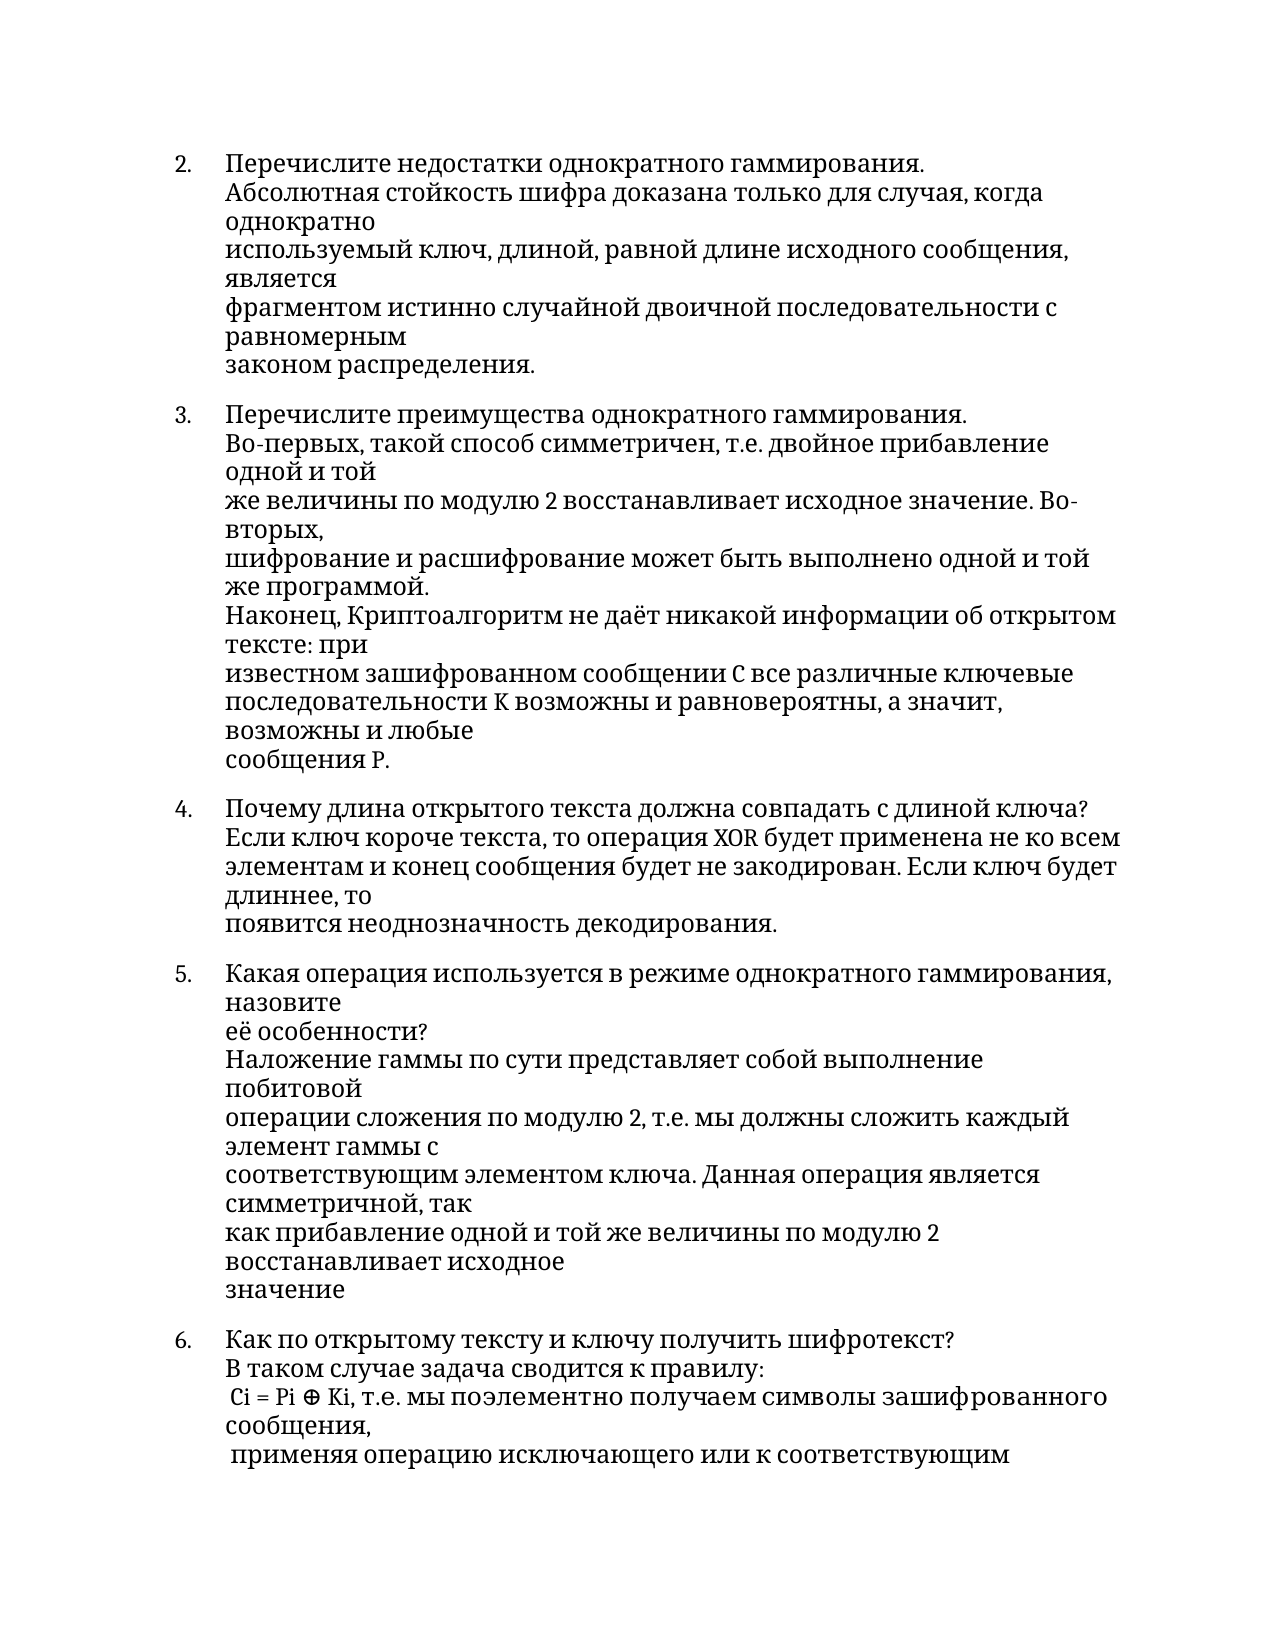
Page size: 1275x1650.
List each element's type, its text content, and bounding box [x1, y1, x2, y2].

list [175, 1326, 1125, 1469]
list Почему длина открытого текста должна совпадать с длиной ключа? Если ключ короче текста, то операция XOR будет применена не ко всем элементам и конец сообщения будет не закодирован. Если ключ будет длиннее, то появится неоднозначность декодирования. [175, 795, 1125, 939]
list Перечислите недостатки однократного гаммирования. Абсолютная стойкость шифра доказана только для случая, когда однократно используемый ключ, длиной, равной длине исходного сообщения, является фрагментом истинно случайной двоичной последовательности с равномерным законом распределения. [175, 150, 1125, 380]
list Какая операция используется в режиме однократного гаммирования, назовите её особенности? Наложение гаммы по сути представляет собой выполнение побитовой операции сложения по модулю 2, т.е. мы должны сложить каждый элемент гаммы с соответствующим элементом ключа. Данная операция является симметричной, так как прибавление одной и той же величины по модулю 2 восстанавливает исходное значение [175, 960, 1125, 1305]
list Перечислите преимущества однократного гаммирования. Во-первых, такой способ симметричен, т.е. двойное прибавление одной и той же величины по модулю 2 восстанавливает исходное значение. Во-вторых, шифрование и расшифрование может быть выполнено одной и той же программой. Наконец, Криптоалгоритм не даёт никакой информации об открытом тексте: при известном зашифрованном сообщении C все различные ключевые последовательности K возможны и равновероятны, а значит, возможны и любые сообщения P. [175, 401, 1125, 774]
